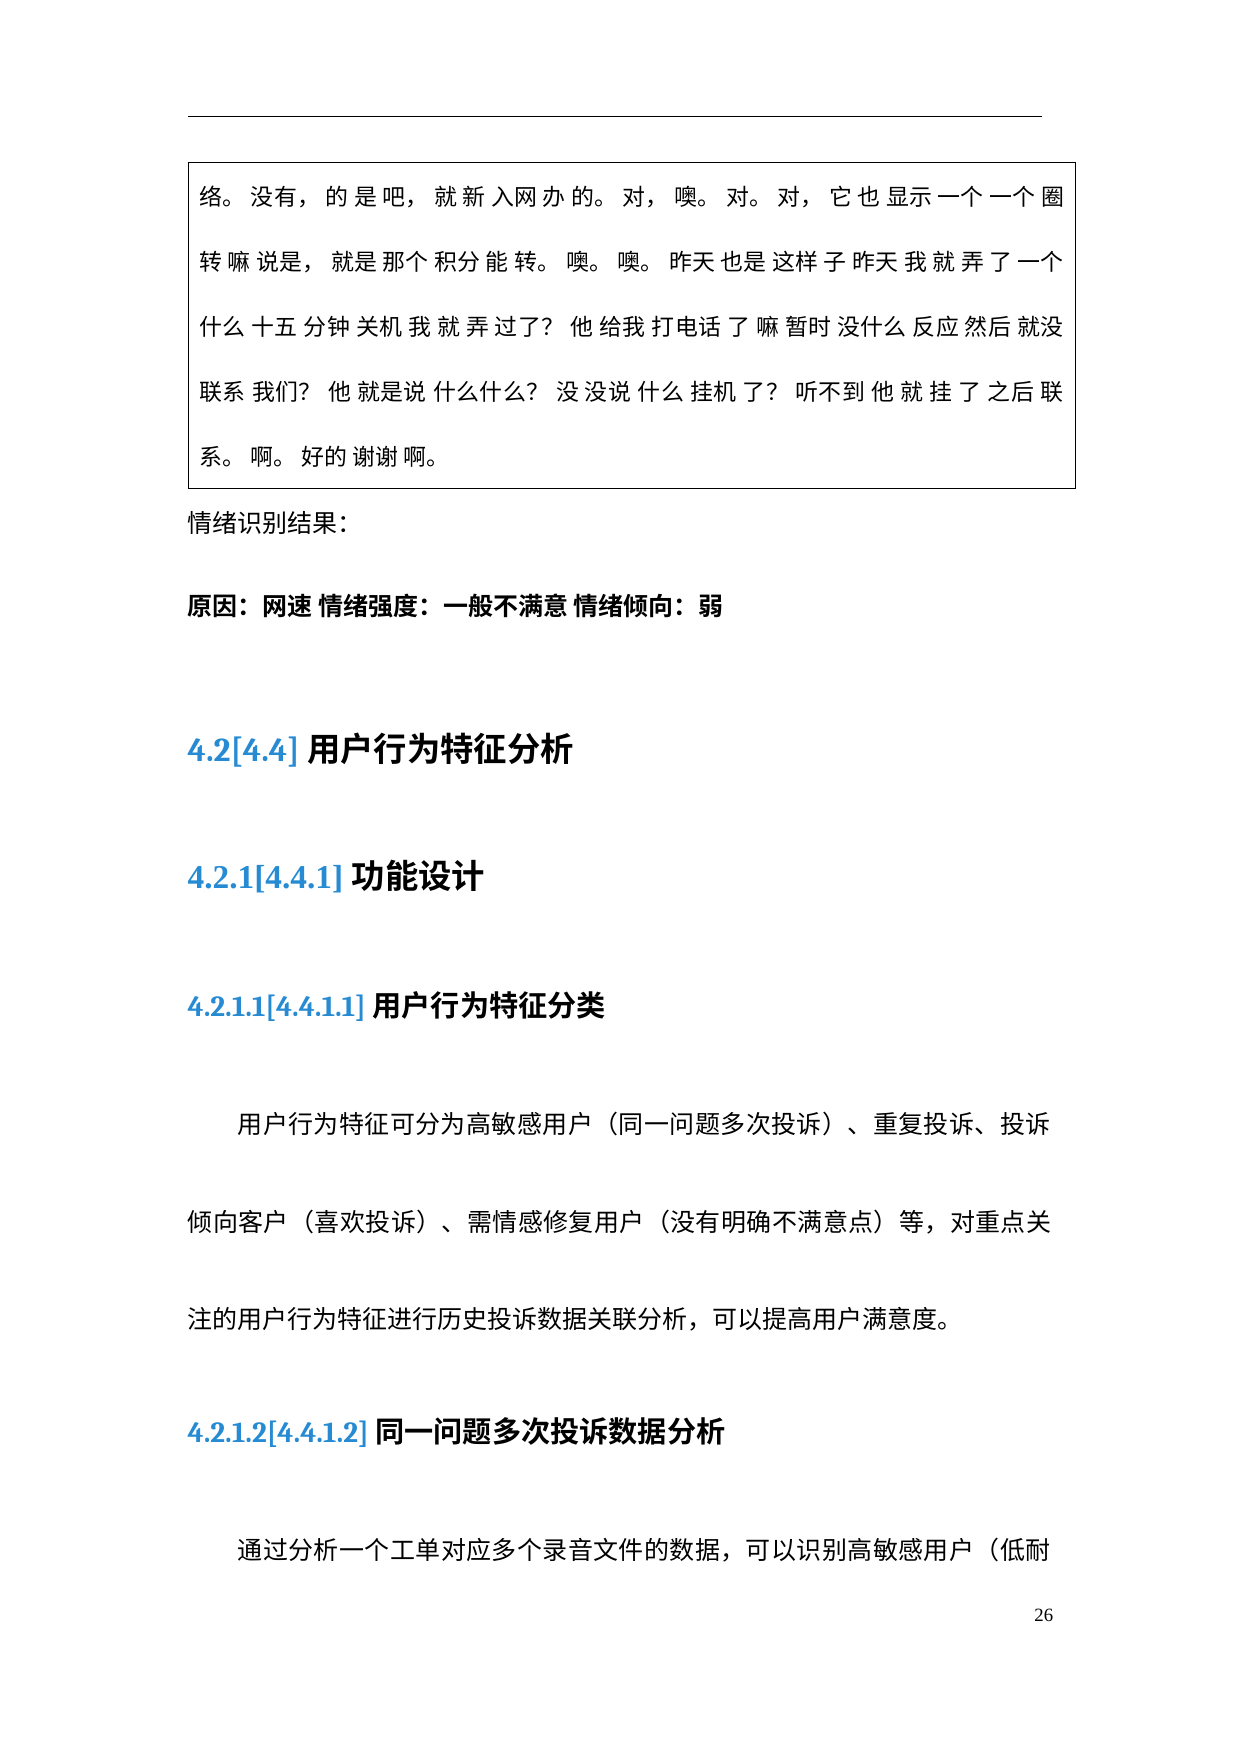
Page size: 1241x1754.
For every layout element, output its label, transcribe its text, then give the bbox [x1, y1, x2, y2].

text 用户行为特征可分为高敏感用户（同一问题多次投诉）、重复投诉、投诉倾向客户（喜欢投诉）、需情感修复用户（没有明确不满意点）等，对重点关注的用户行为特征进行历史投诉数据关联分析，可以提高用户满意度。 [187, 1090, 1053, 1350]
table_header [189, 163, 1075, 488]
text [187, 1516, 1053, 1581]
subtitle 用户行为特征分析 [187, 715, 1053, 780]
subtitle 同一问题多次投诉数据分析 [187, 1397, 1053, 1462]
text 原因：网速 情绪强度：一般不满意 情绪倾向：弱 [187, 572, 1053, 637]
subtitle 功能设计 [187, 842, 1053, 907]
subtitle 用户行为特征分类 [187, 971, 1053, 1036]
text 情绪识别结果： [187, 489, 1053, 554]
